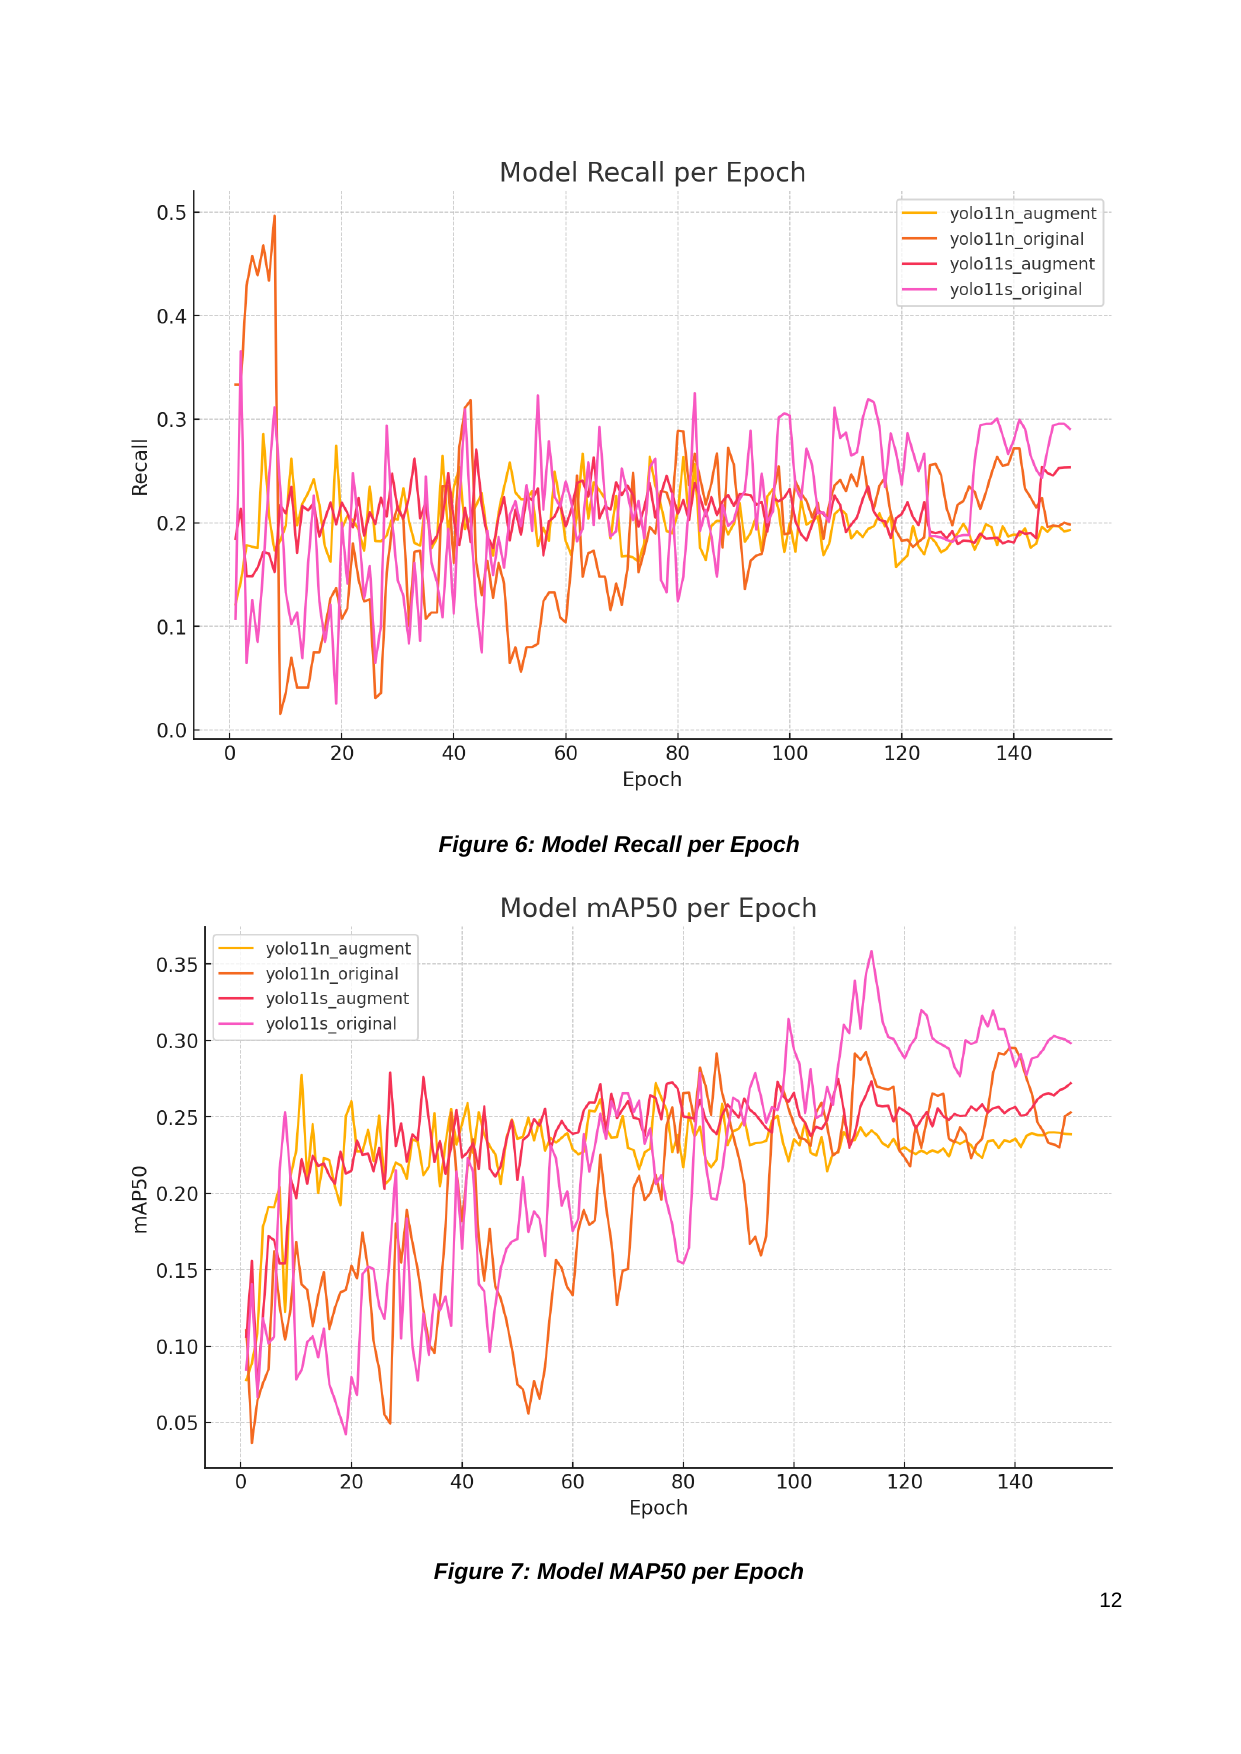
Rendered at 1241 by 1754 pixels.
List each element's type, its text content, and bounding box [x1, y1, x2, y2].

text Figure 7: Model MAP50 per Epoch [118, 1558, 1122, 1584]
picture [118, 150, 1123, 802]
picture [118, 885, 1123, 1530]
text Figure 6: Model Recall per Epoch [118, 831, 1122, 857]
